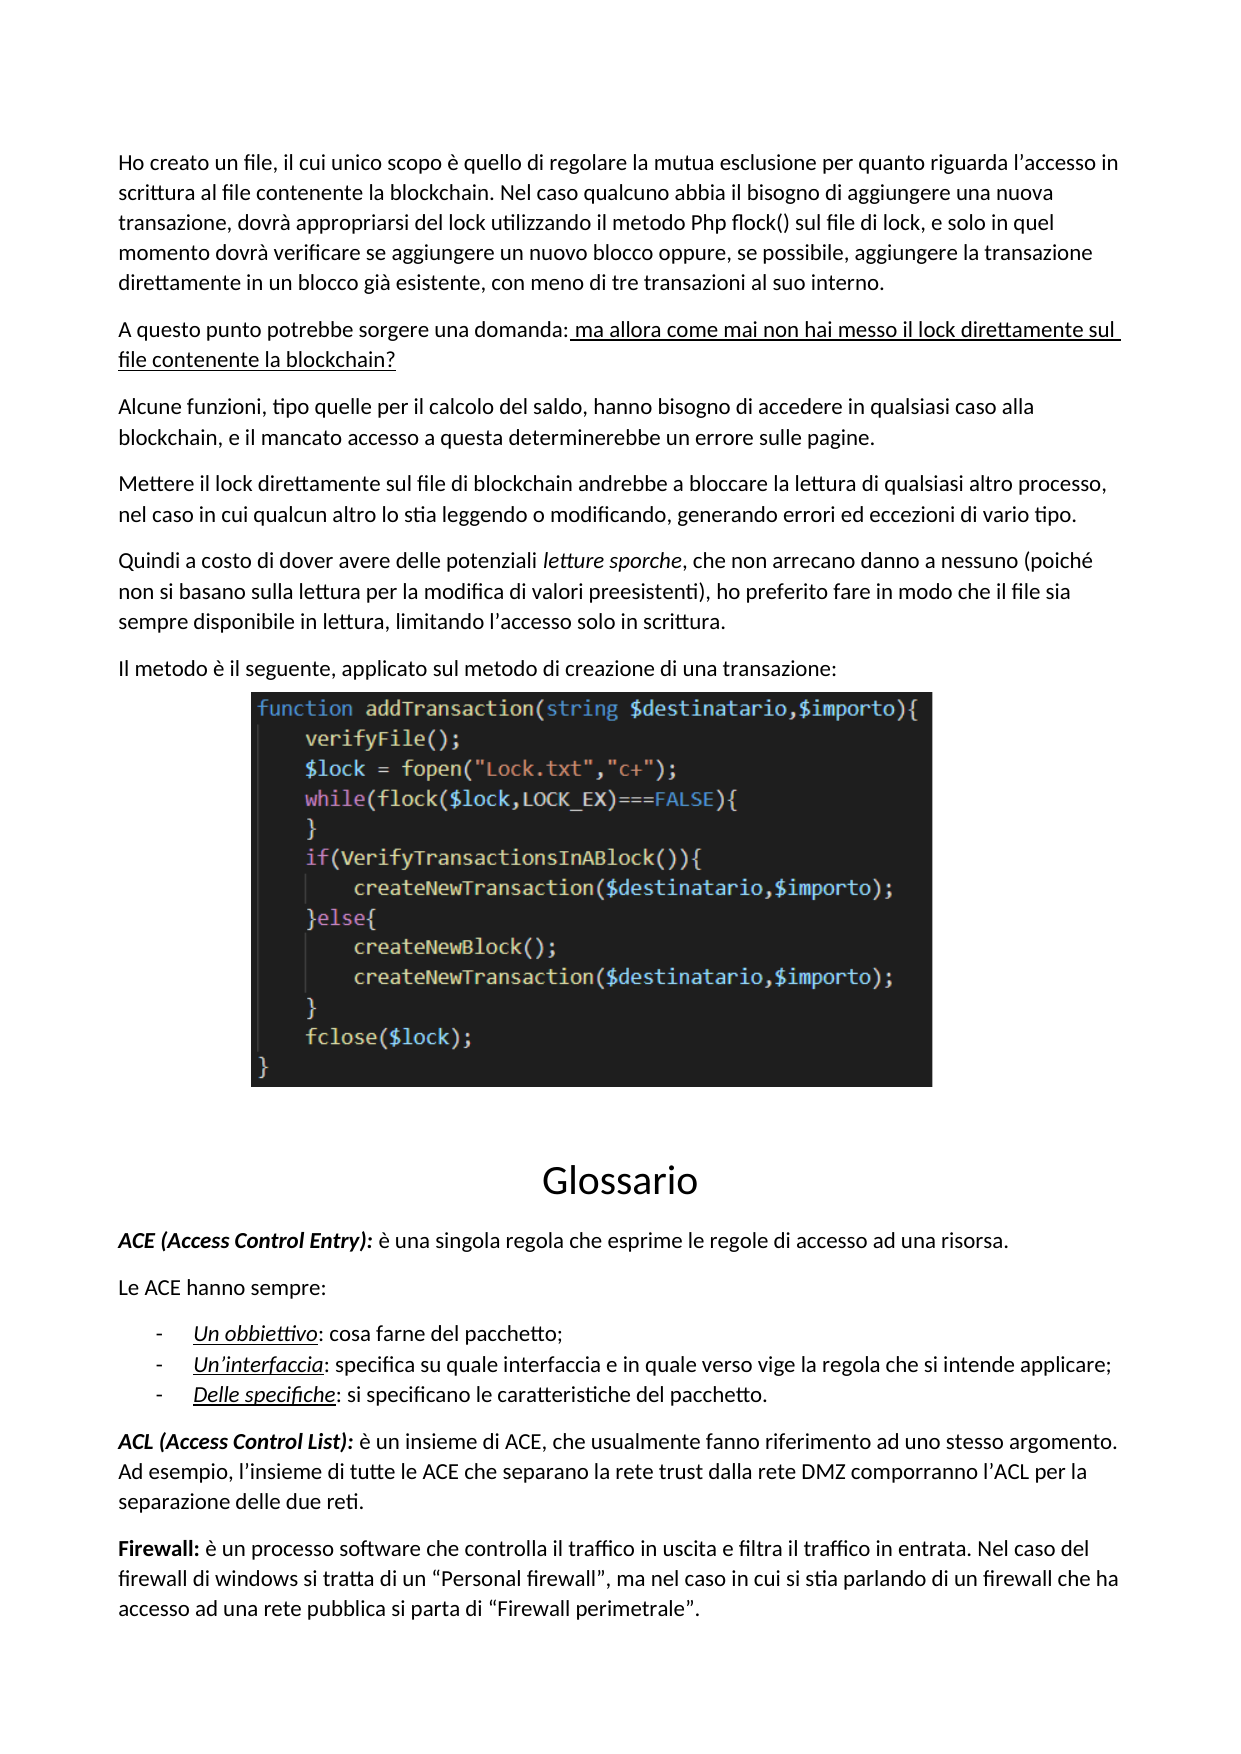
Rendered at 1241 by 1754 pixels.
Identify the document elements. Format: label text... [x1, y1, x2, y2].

text ACL (Access Control List): è un insieme di ACE, che usualmente fanno riferimento ad uno stesso argomento. Ad esempio, l’insieme di tutte le ACE che separano la rete trust dalla rete DMZ comporranno l’ACL per la separazione delle due reti. [118, 1427, 1122, 1515]
text Glossario [118, 1154, 1122, 1205]
list Delle specifiche: si specificano le caratteristiche del pacchetto. [156, 1380, 1122, 1408]
list Un’interfaccia: specifica su quale interfaccia e in quale verso vige la regola che si intende applicare; [156, 1350, 1122, 1378]
list Un obbiettivo: cosa farne del pacchetto; [156, 1319, 1122, 1347]
text A questo punto potrebbe sorgere una domanda: ma allora come mai non hai messo il lock direttamente sul file contenente la blockchain? [118, 315, 1122, 373]
text Ho creato un file, il cui unico scopo è quello di regolare la mutua esclusione per quanto riguarda l’accesso in scrittura al file contenente la blockchain. Nel caso qualcuno abbia il bisogno di aggiungere una nuova transazione, dovrà appropriarsi del lock utilizzando il metodo Php flock() sul file di lock, e solo in quel momento dovrà verificare se aggiungere un nuovo blocco oppure, se possibile, aggiungere la transazione direttamente in un blocco già esistente, con meno di tre transazioni al suo interno. [118, 148, 1122, 296]
picture [251, 692, 933, 1087]
text Mettere il lock direttamente sul file di blockchain andrebbe a bloccare la lettura di qualsiasi altro processo, nel caso in cui qualcun altro lo stia leggendo o modificando, generando errori ed eccezioni di vario tipo. [118, 469, 1122, 528]
text Firewall: è un processo software che controlla il traffico in uscita e filtra il traffico in entrata. Nel caso del firewall di windows si tratta di un “Personal firewall”, ma nel caso in cui si stia parlando di un firewall che ha accesso ad una rete pubblica si parta di “Firewall perimetrale”. [118, 1534, 1122, 1622]
text ACE (Access Control Entry): è una singola regola che esprime le regole di accesso ad una risorsa. [118, 1226, 1122, 1254]
text Alcune funzioni, tipo quelle per il calcolo del saldo, hanno bisogno di accedere in qualsiasi caso alla blockchain, e il mancato accesso a questa determinerebbe un errore sulle pagine. [118, 392, 1122, 451]
text Le ACE hanno sempre: [118, 1273, 1122, 1301]
text Il metodo è il seguente, applicato sul metodo di creazione di una transazione: [118, 654, 1122, 682]
text Quindi a costo di dover avere delle potenziali letture sporche, che non arrecano danno a nessuno (poiché non si basano sulla lettura per la modifica di valori preesistenti), ho preferito fare in modo che il file sia sempre disponibile in lettura, limitando l’accesso solo in scrittura. [118, 547, 1122, 635]
